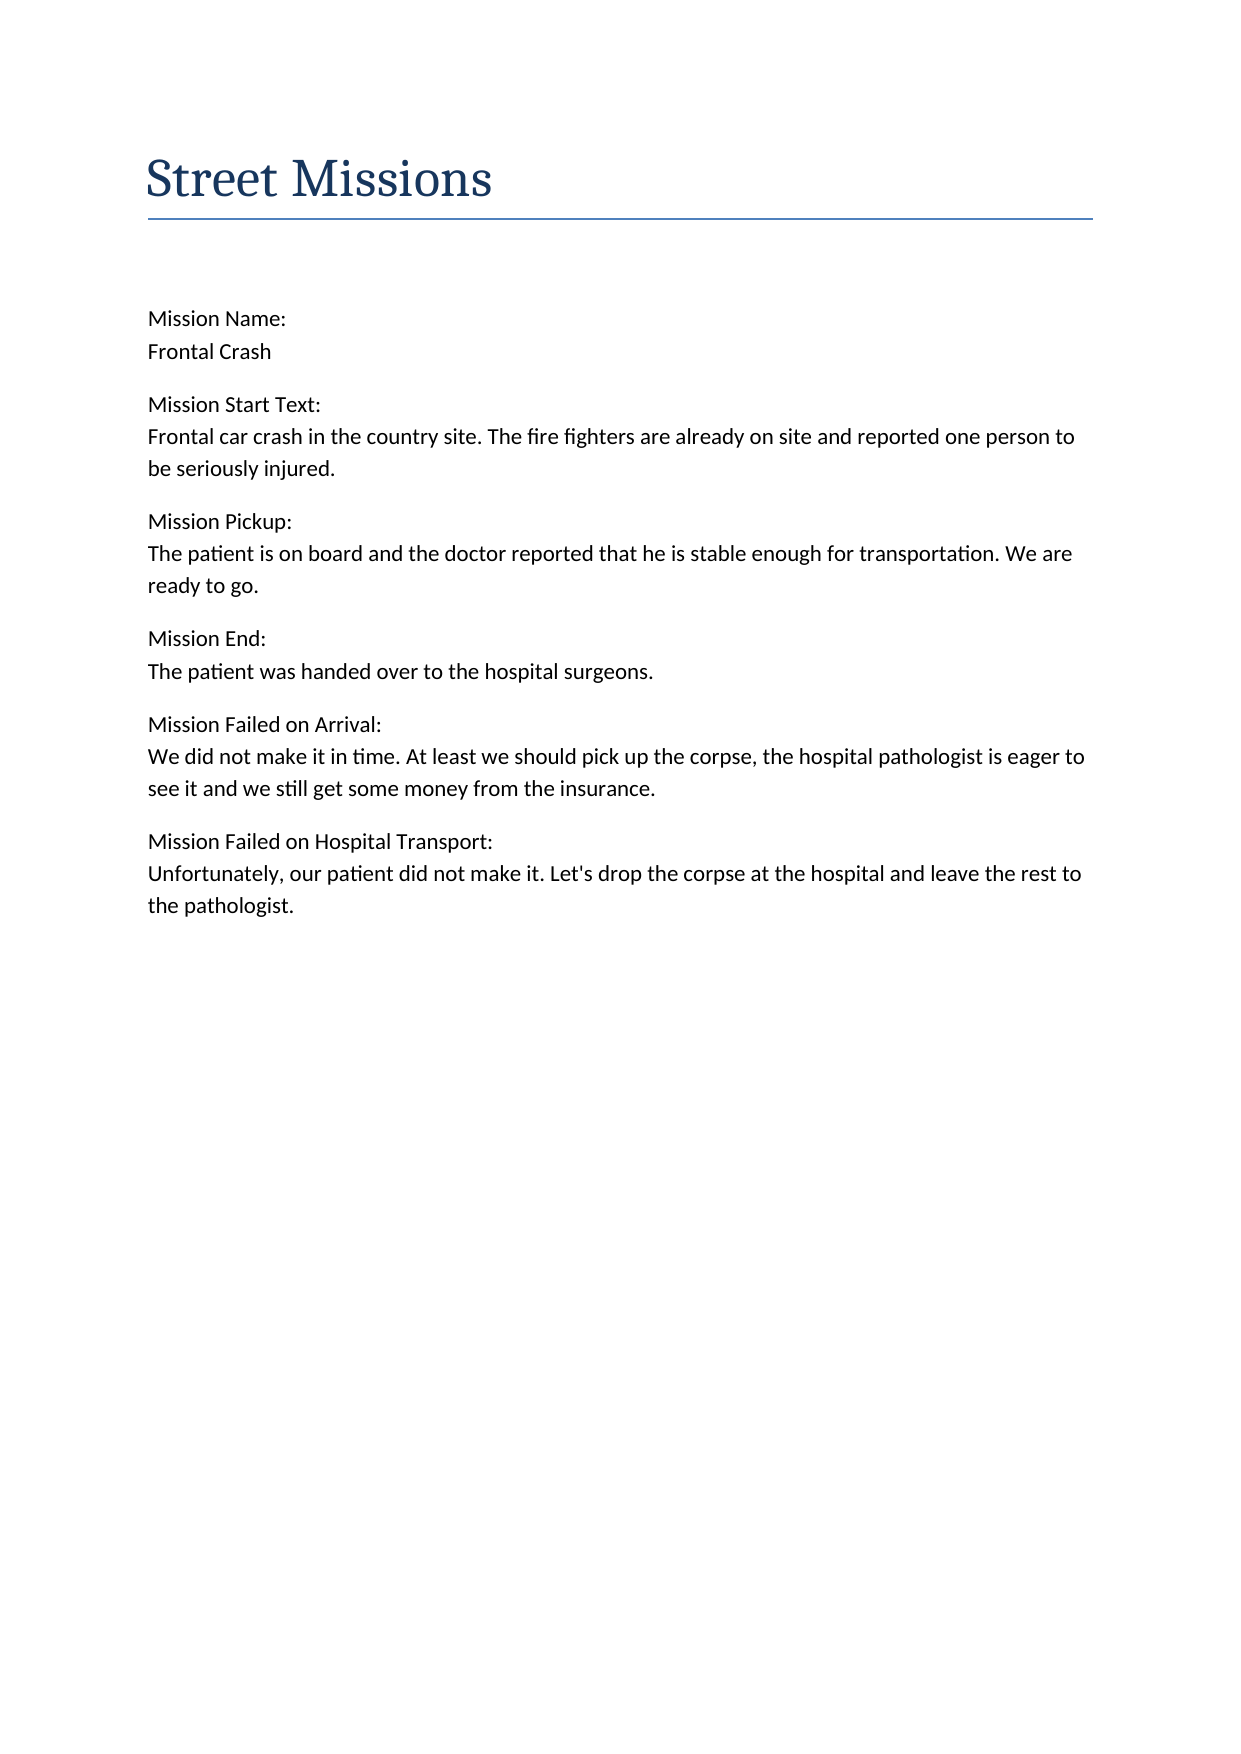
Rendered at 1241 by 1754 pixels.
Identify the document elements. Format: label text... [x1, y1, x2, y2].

text Mission End: The patient was handed over to the hospital surgeons. [148, 624, 1093, 685]
text Mission Failed on Arrival: We did not make it in time. At least we should pick up the corpse, the hospital pathologist is eager to see it and we still get some money from the insurance. [148, 710, 1093, 802]
title Street Missions [148, 148, 1093, 218]
text Mission Start Text: Frontal car crash in the country site. The fire fighters are already on site and reported one person to be seriously injured. [148, 390, 1093, 482]
text Mission Pickup: The patient is on board and the doctor reported that he is stable enough for transportation. We are ready to go. [148, 507, 1093, 599]
text Mission Name: Frontal Crash [148, 304, 1093, 365]
text Mission Failed on Hospital Transport: Unfortunately, our patient did not make it. Let's drop the corpse at the hospital and leave the rest to the pathologist. [148, 827, 1093, 919]
